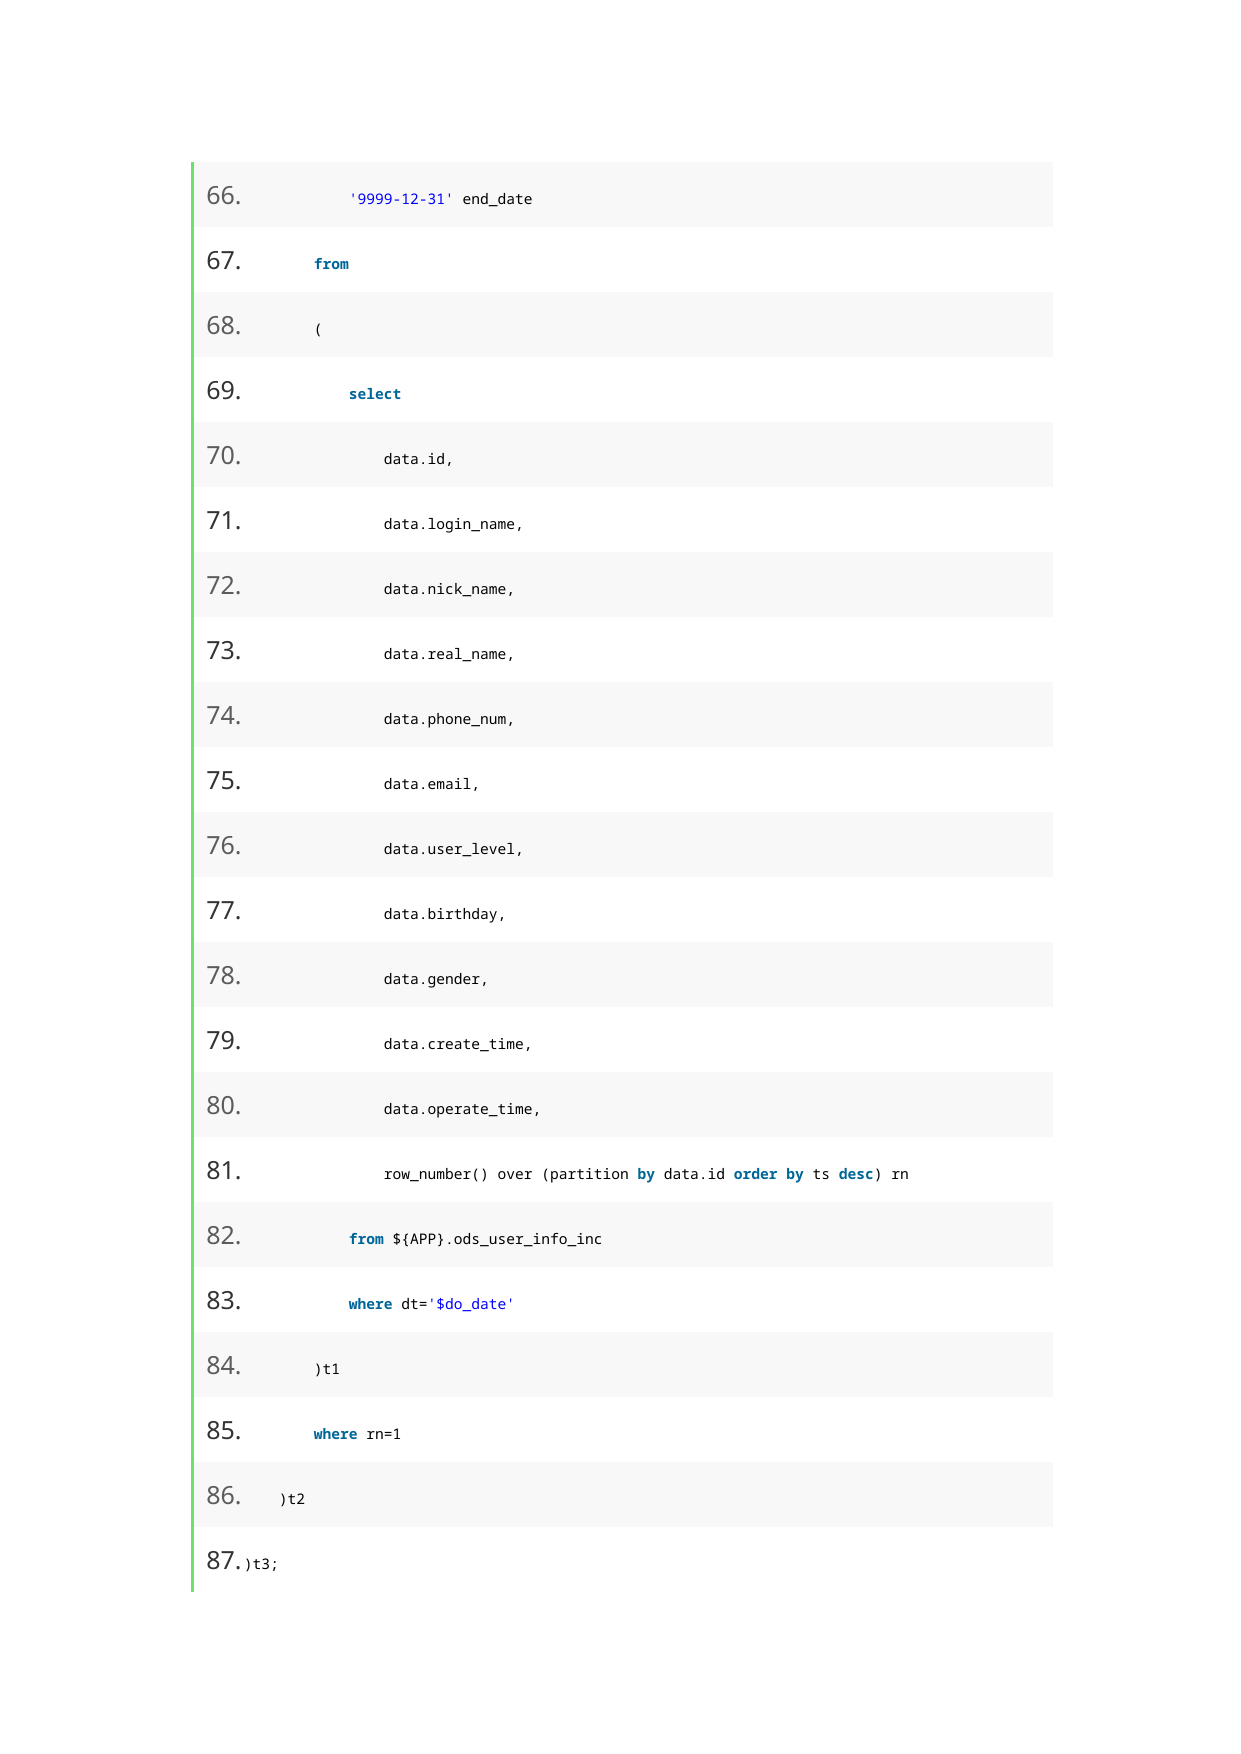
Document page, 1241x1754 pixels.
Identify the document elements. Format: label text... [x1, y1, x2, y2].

list '9999-12-31' end_date [194, 162, 1053, 227]
list data.phone_num, [194, 682, 1053, 747]
list data.id, [194, 422, 1053, 487]
list where dt='$do_date' [194, 1267, 1053, 1332]
list )t1 [194, 1332, 1053, 1397]
list data.user_level, [194, 812, 1053, 877]
list data.nick_name, [194, 552, 1053, 617]
list where rn=1 [194, 1397, 1053, 1462]
list data.gender, [194, 942, 1053, 1007]
list data.login_name, [194, 487, 1053, 552]
list select [194, 357, 1053, 422]
list data.email, [194, 747, 1053, 812]
list from [194, 227, 1053, 292]
list )t3; [194, 1527, 1053, 1592]
list data.birthday, [194, 877, 1053, 942]
list ( [194, 292, 1053, 357]
list data.real_name, [194, 617, 1053, 682]
list row_number() over (partition by data.id order by ts desc) rn [194, 1137, 1053, 1202]
list from ${APP}.ods_user_info_inc [194, 1202, 1053, 1267]
list data.create_time, [194, 1007, 1053, 1072]
list data.operate_time, [194, 1072, 1053, 1137]
list )t2 [194, 1462, 1053, 1527]
